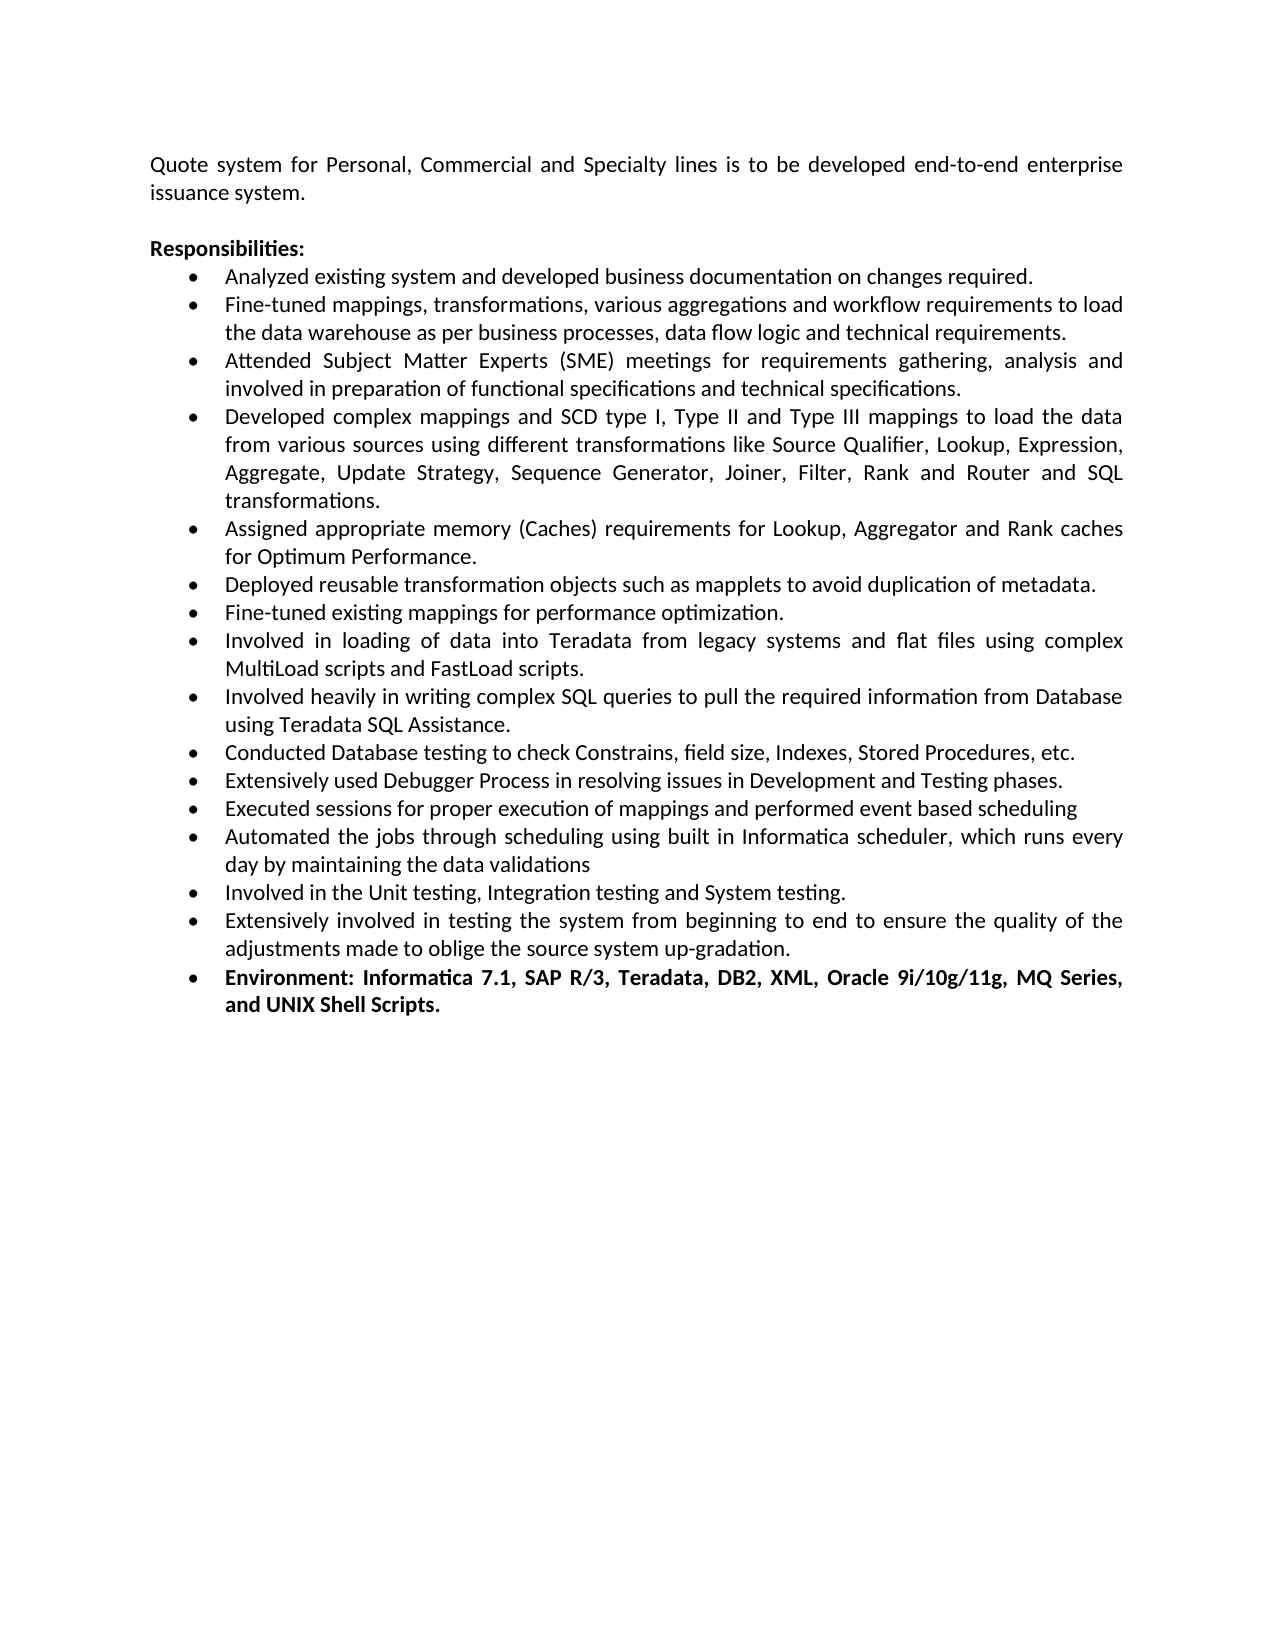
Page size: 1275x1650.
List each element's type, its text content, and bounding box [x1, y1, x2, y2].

list Automated the jobs through scheduling using built in Informatica scheduler, which runs every day by maintaining the data validations [187, 822, 1125, 878]
list Analyzed existing system and developed business documentation on changes required. [187, 262, 1125, 290]
list Fine-tuned mappings, transformations, various aggregations and workflow requirements to load the data warehouse as per business processes, data flow logic and technical requirements. [187, 290, 1125, 346]
list Deployed reusable transformation objects such as mapplets to avoid duplication of metadata. [187, 570, 1125, 598]
list Fine-tuned existing mappings for performance optimization. [187, 598, 1125, 626]
text Responsibilities: [150, 234, 1125, 262]
list Attended Subject Matter Experts (SME) meetings for requirements gathering, analysis and involved in preparation of functional specifications and technical specifications. [187, 346, 1125, 402]
list Involved in loading of data into Teradata from legacy systems and flat files using complex MultiLoad scripts and FastLoad scripts. [187, 626, 1125, 682]
list Environment: Informatica 7.1, SAP R/3, Teradata, DB2, XML, Oracle 9i/10g/11g, MQ Series, and UNIX Shell Scripts. [187, 963, 1125, 1019]
list Extensively used Debugger Process in resolving issues in Development and Testing phases. [187, 766, 1125, 794]
list Conducted Database testing to check Constrains, field size, Indexes, Stored Procedures, etc. [187, 738, 1125, 766]
list Involved heavily in writing complex SQL queries to pull the required information from Database using Teradata SQL Assistance. [187, 682, 1125, 738]
list Assigned appropriate memory (Caches) requirements for Lookup, Aggregator and Rank caches for Optimum Performance. [187, 514, 1125, 570]
list Executed sessions for proper execution of mappings and performed event based scheduling [187, 794, 1125, 822]
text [150, 150, 1125, 206]
list Developed complex mappings and SCD type I, Type II and Type III mappings to load the data from various sources using different transformations like Source Qualifier, Lookup, Expression, Aggregate, Update Strategy, Sequence Generator, Joiner, Filter, Rank and Router and SQL transformations. [187, 402, 1125, 514]
list Involved in the Unit testing, Integration testing and System testing. [187, 878, 1125, 907]
list Extensively involved in testing the system from beginning to end to ensure the quality of the adjustments made to oblige the source system up-gradation. [187, 907, 1125, 963]
